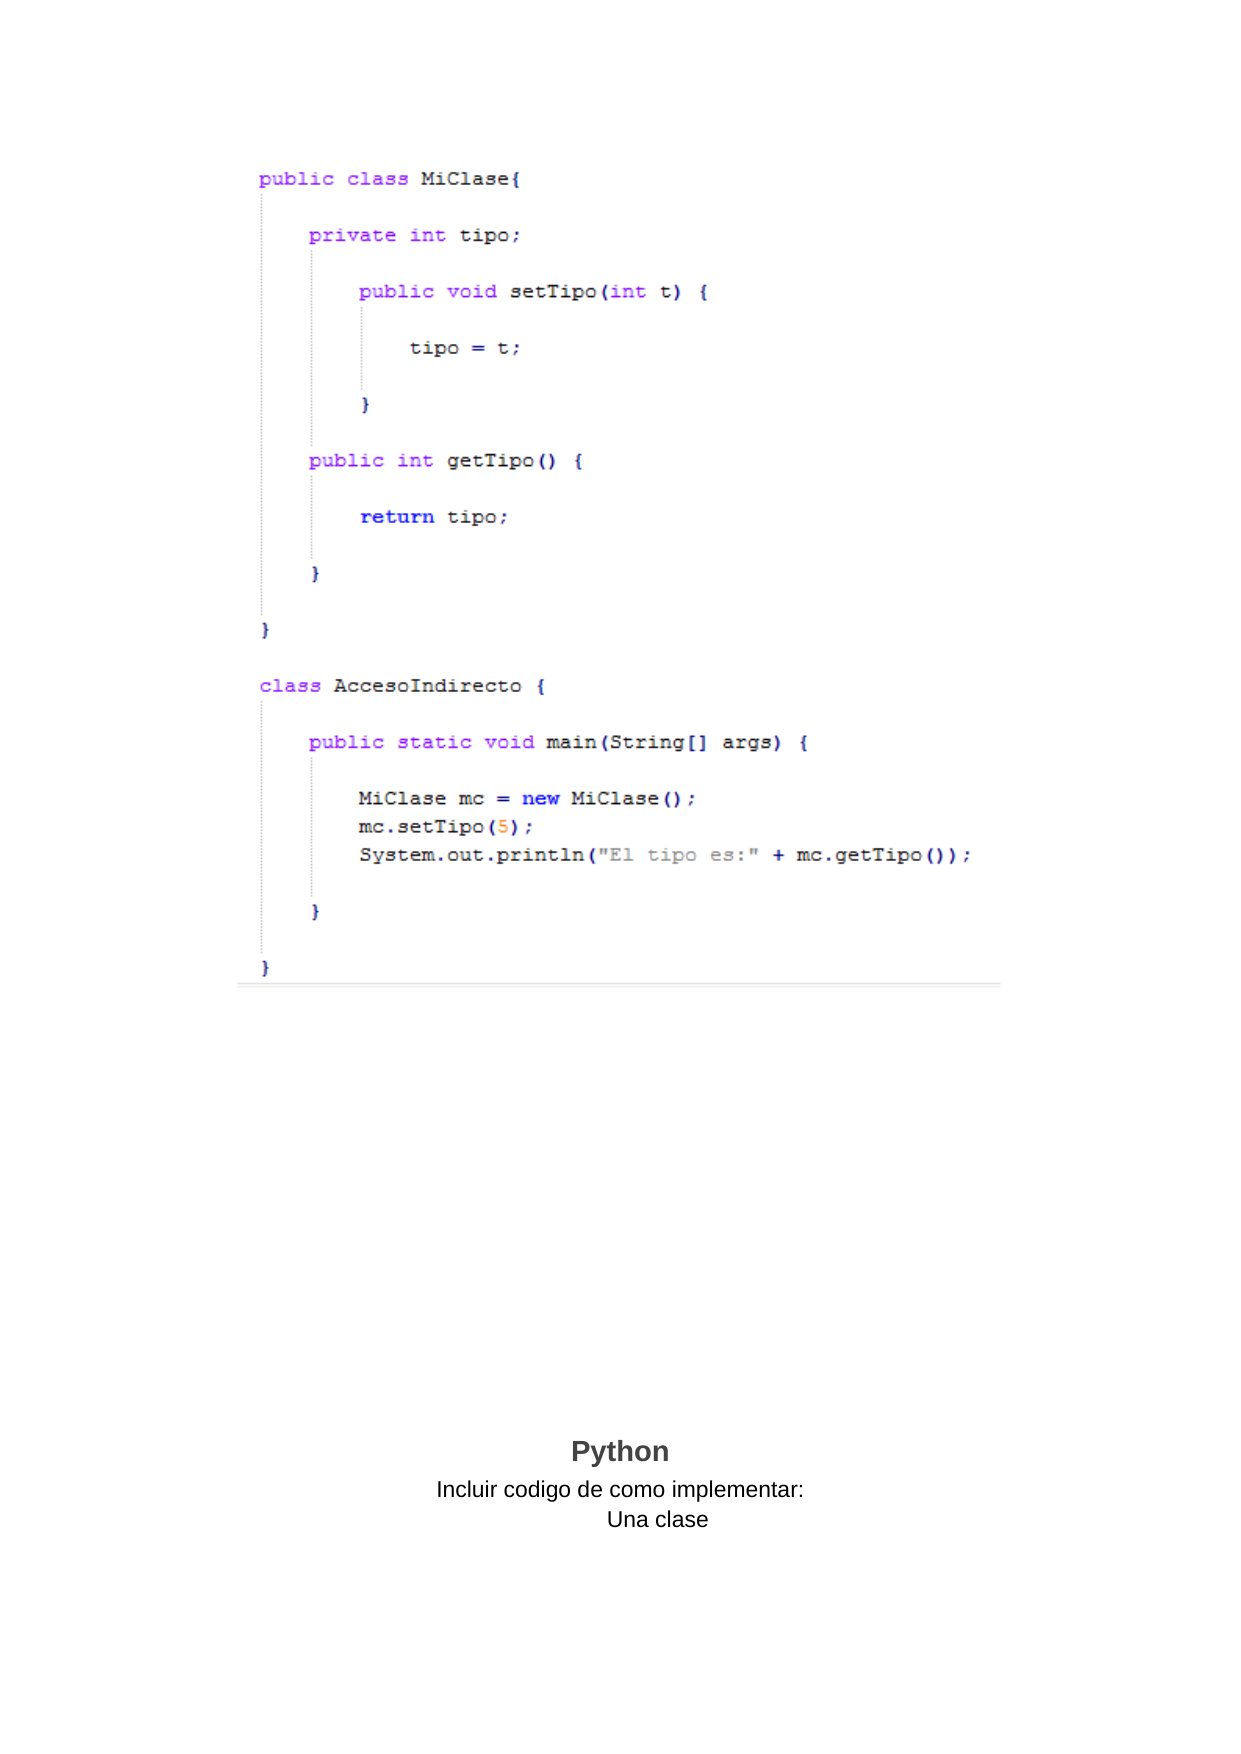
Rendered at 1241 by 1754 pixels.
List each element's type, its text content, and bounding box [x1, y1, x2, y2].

picture [225, 150, 1015, 994]
text Una clase [150, 1506, 1090, 1532]
text Incluir codigo de como implementar: [150, 1476, 1090, 1502]
subtitle Python [150, 1434, 1090, 1468]
